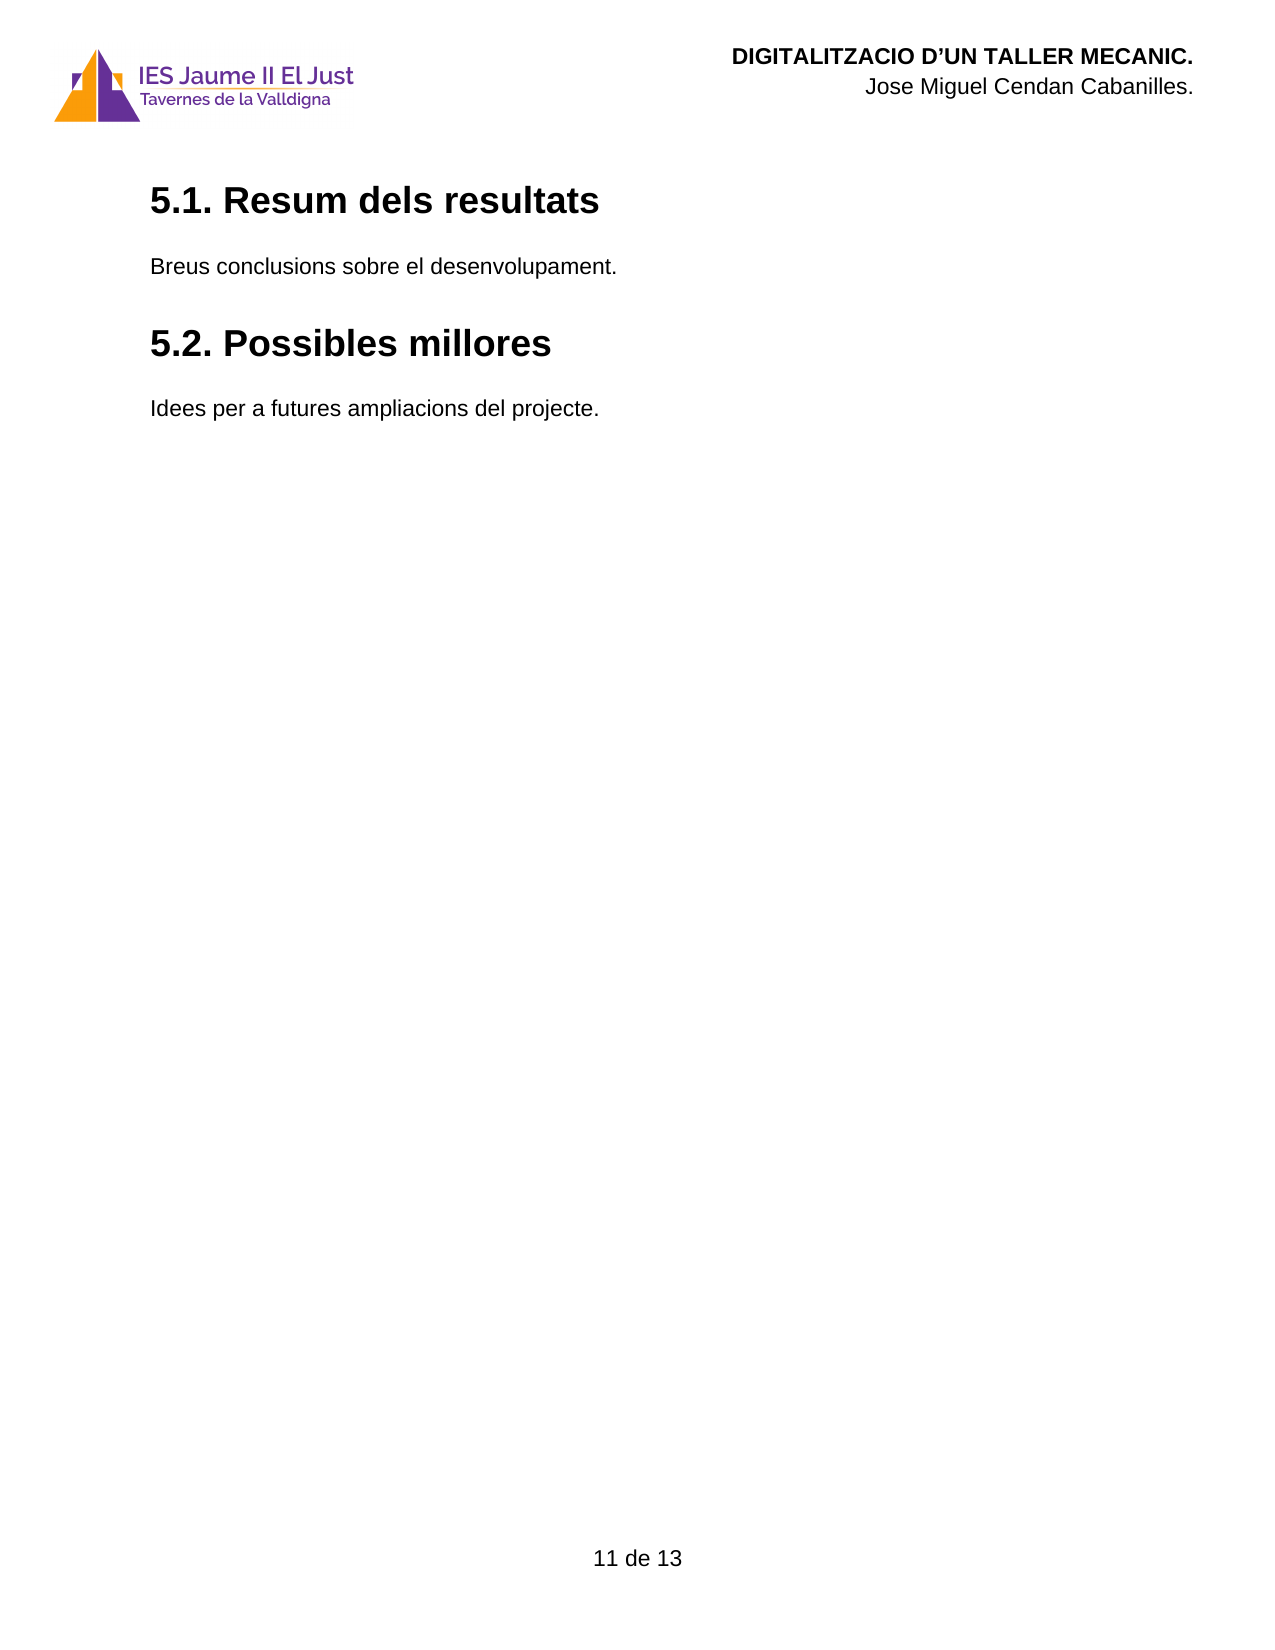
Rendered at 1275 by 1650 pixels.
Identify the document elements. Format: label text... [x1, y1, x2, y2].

subtitle 5.1. Resum dels resultats [150, 178, 1124, 222]
text Breus conclusions sobre el desenvolupament. [150, 253, 1125, 279]
subtitle 5.2. Possibles millores [150, 321, 1124, 364]
picture [50, 42, 354, 129]
text Idees per a futures ampliacions del projecte. [150, 395, 1125, 422]
